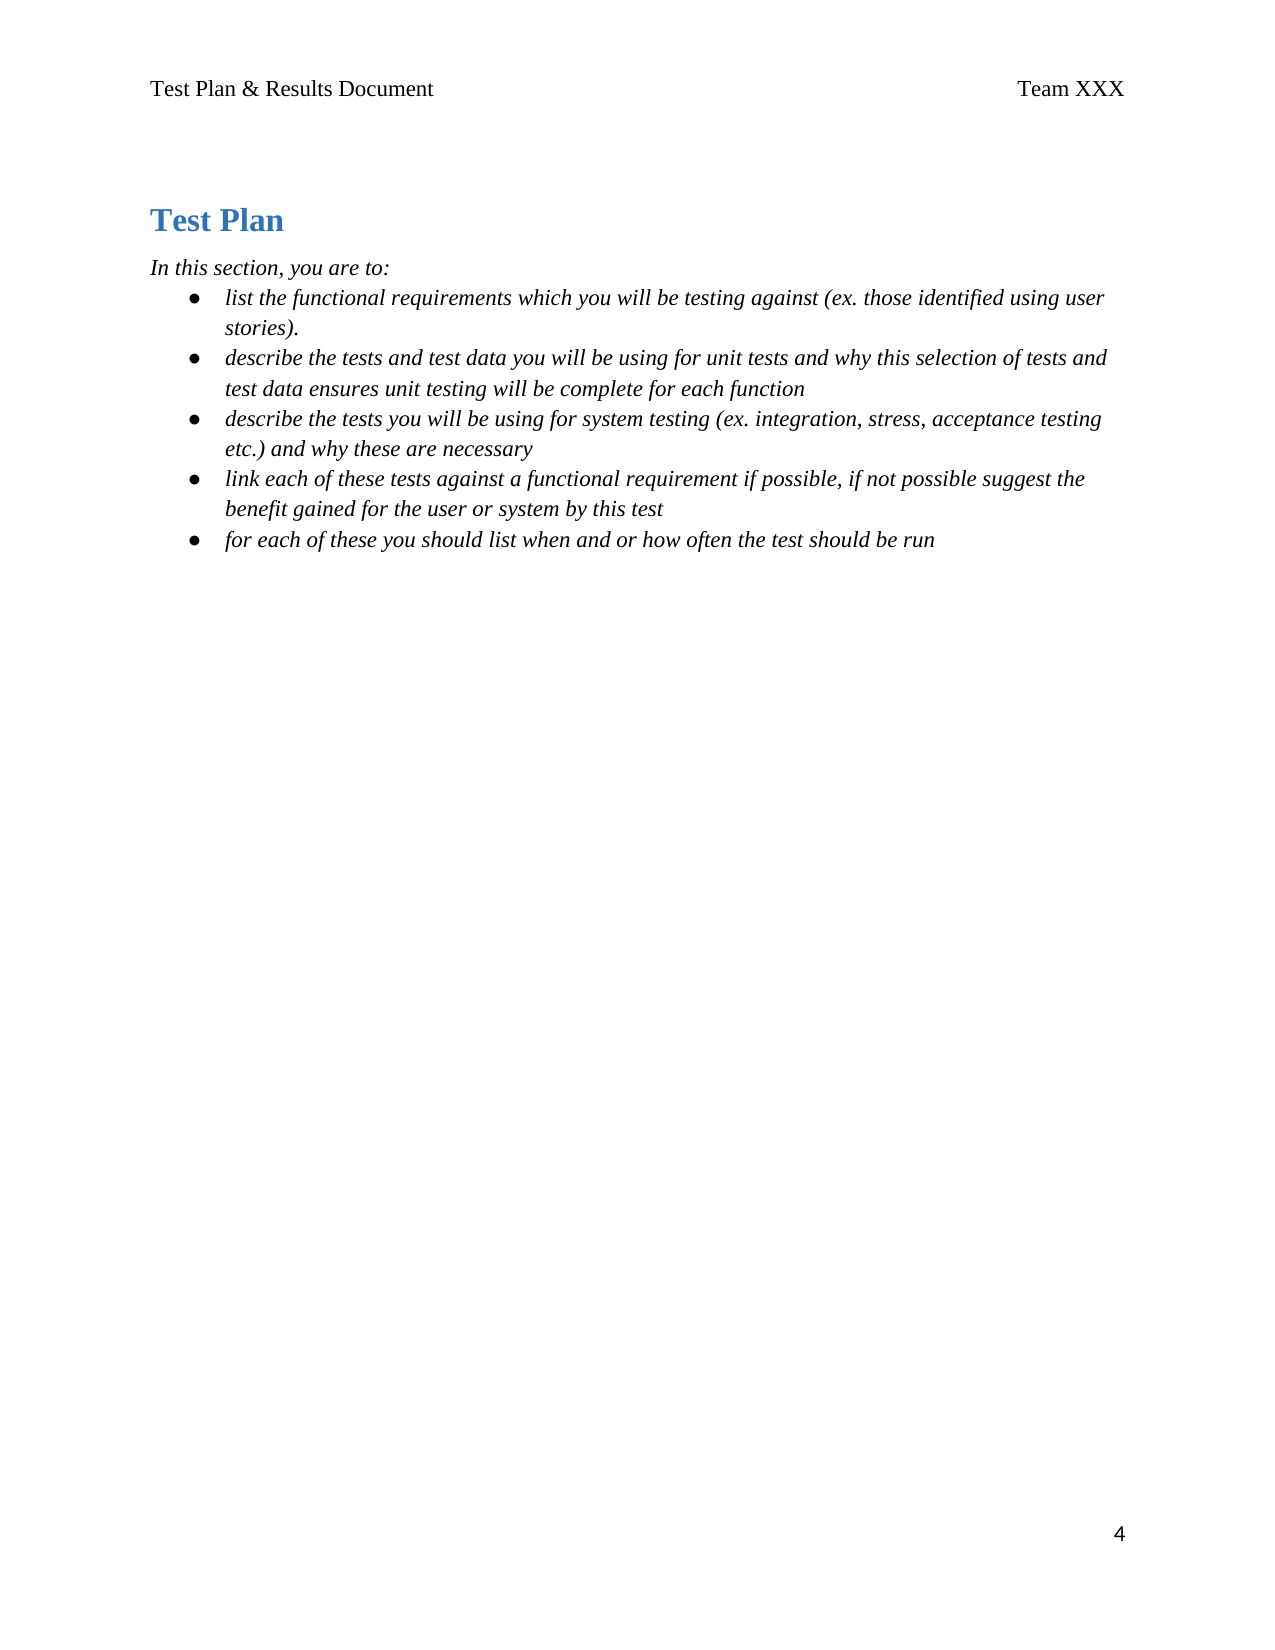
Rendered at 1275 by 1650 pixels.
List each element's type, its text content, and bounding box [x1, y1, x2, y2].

list describe the tests you will be using for system testing (ex. integration, stress, acceptance testing etc.) and why these are necessary [187, 405, 1125, 461]
text In this section, you are to: [150, 254, 1125, 280]
list describe the tests and test data you will be using for unit tests and why this selection of tests and test data ensures unit testing will be complete for each function [187, 344, 1125, 401]
list for each of these you should list when and or how often the test should be run [187, 526, 1125, 552]
subtitle Test Plan [150, 200, 1125, 238]
list list the functional requirements which you will be testing against (ex. those identified using user stories). [187, 284, 1125, 341]
list link each of these tests against a functional requirement if possible, if not possible suggest the benefit gained for the user or system by this test [187, 465, 1125, 522]
